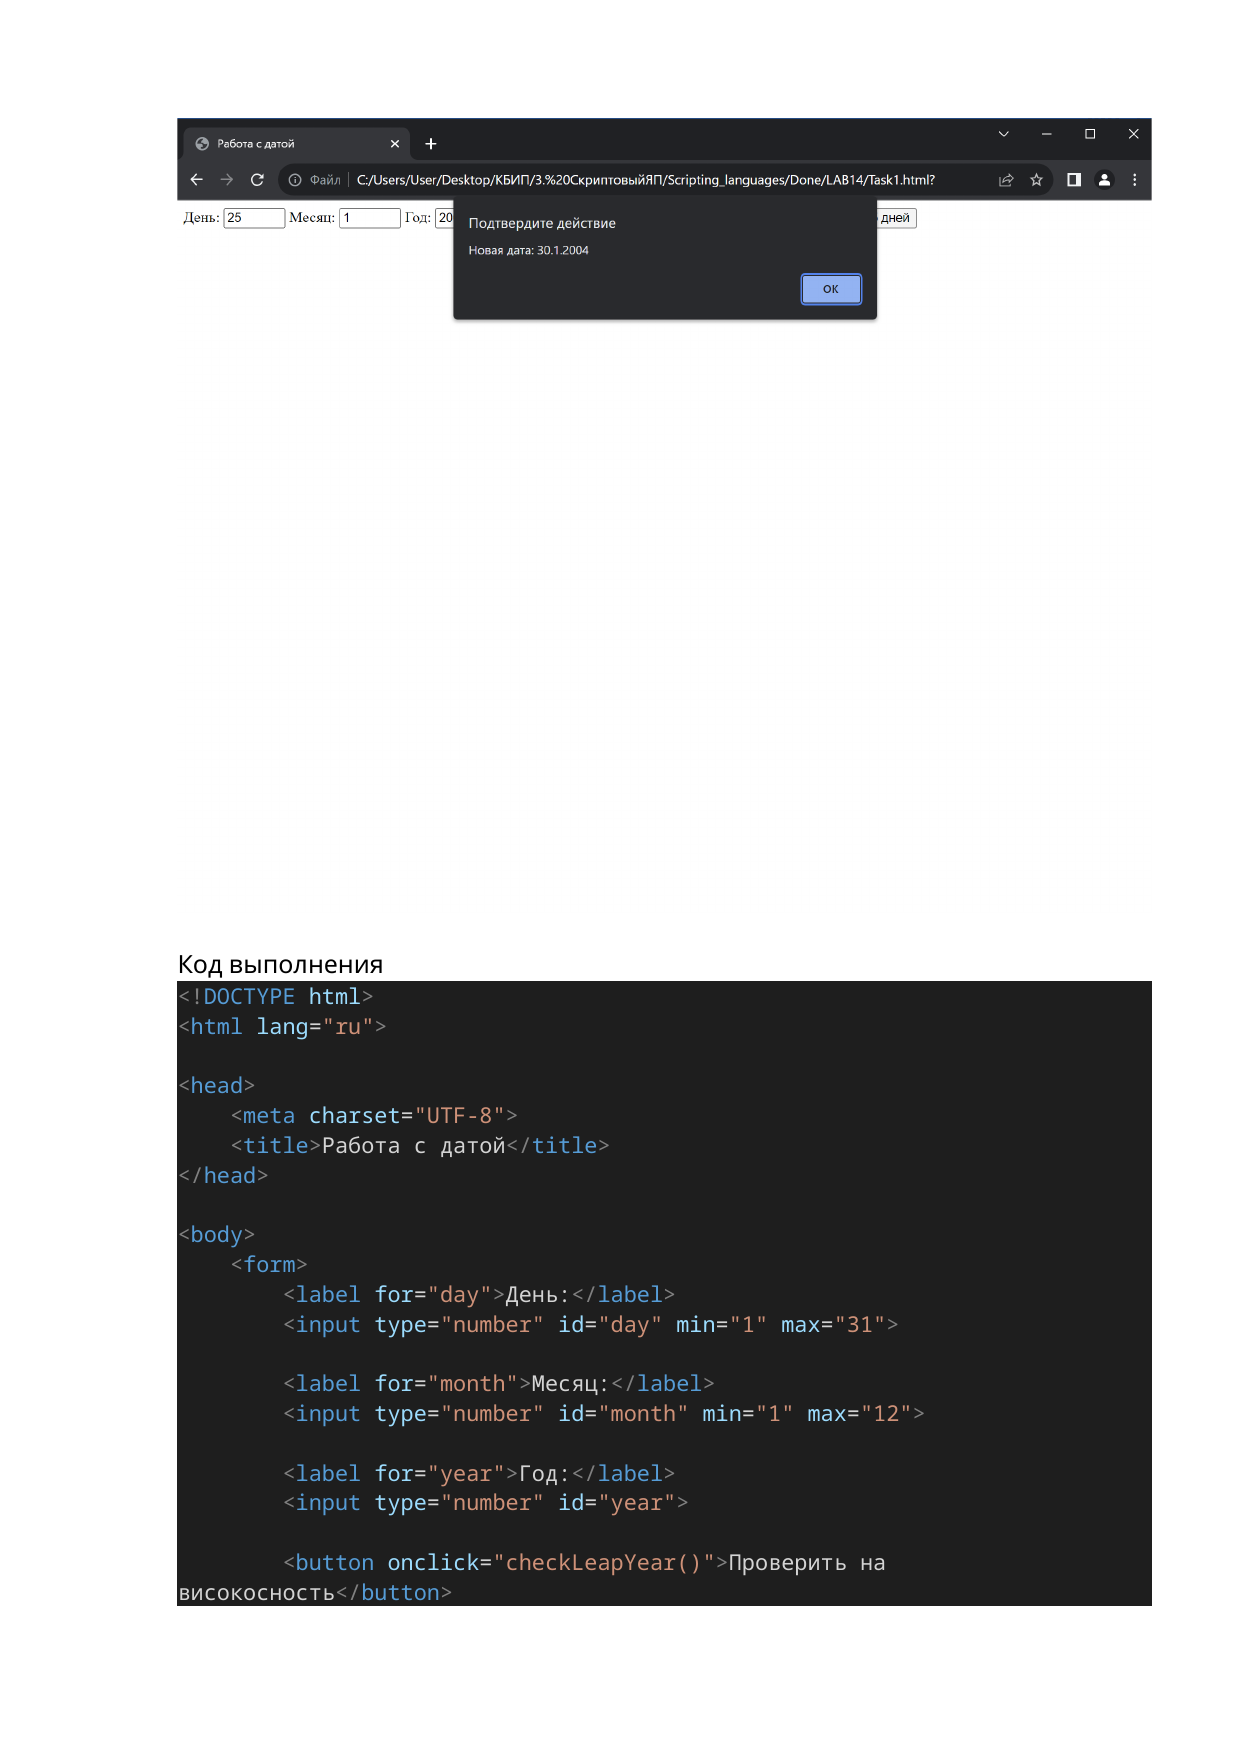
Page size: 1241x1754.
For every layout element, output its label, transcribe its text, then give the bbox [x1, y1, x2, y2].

text <label for="day">День:</label> [177, 1279, 1152, 1308]
text <input type="number" id="month" min="1" max="12"> [177, 1398, 1152, 1428]
text Код выполнения [177, 947, 1152, 981]
text <label for="year">Год:</label> [177, 1457, 1152, 1487]
text <body> [177, 1219, 1152, 1249]
text <label for="month">Месяц:</label> [177, 1368, 1152, 1398]
text <form> [177, 1249, 1152, 1279]
text <meta charset="UTF-8"> [177, 1100, 1152, 1130]
text <head> [177, 1070, 1152, 1100]
text <input type="number" id="year"> [177, 1487, 1152, 1517]
text <title>Работа с датой</title> [177, 1130, 1152, 1159]
text <input type="number" id="day" min="1" max="31"> [177, 1308, 1152, 1338]
text <button onclick="checkLeapYear()">Проверить на високосность</button> [177, 1547, 1152, 1606]
text </head> [177, 1159, 1152, 1189]
text <!DOCTYPE html> [177, 981, 1152, 1011]
text <html lang="ru"> [177, 1011, 1152, 1040]
picture [177, 118, 1152, 913]
